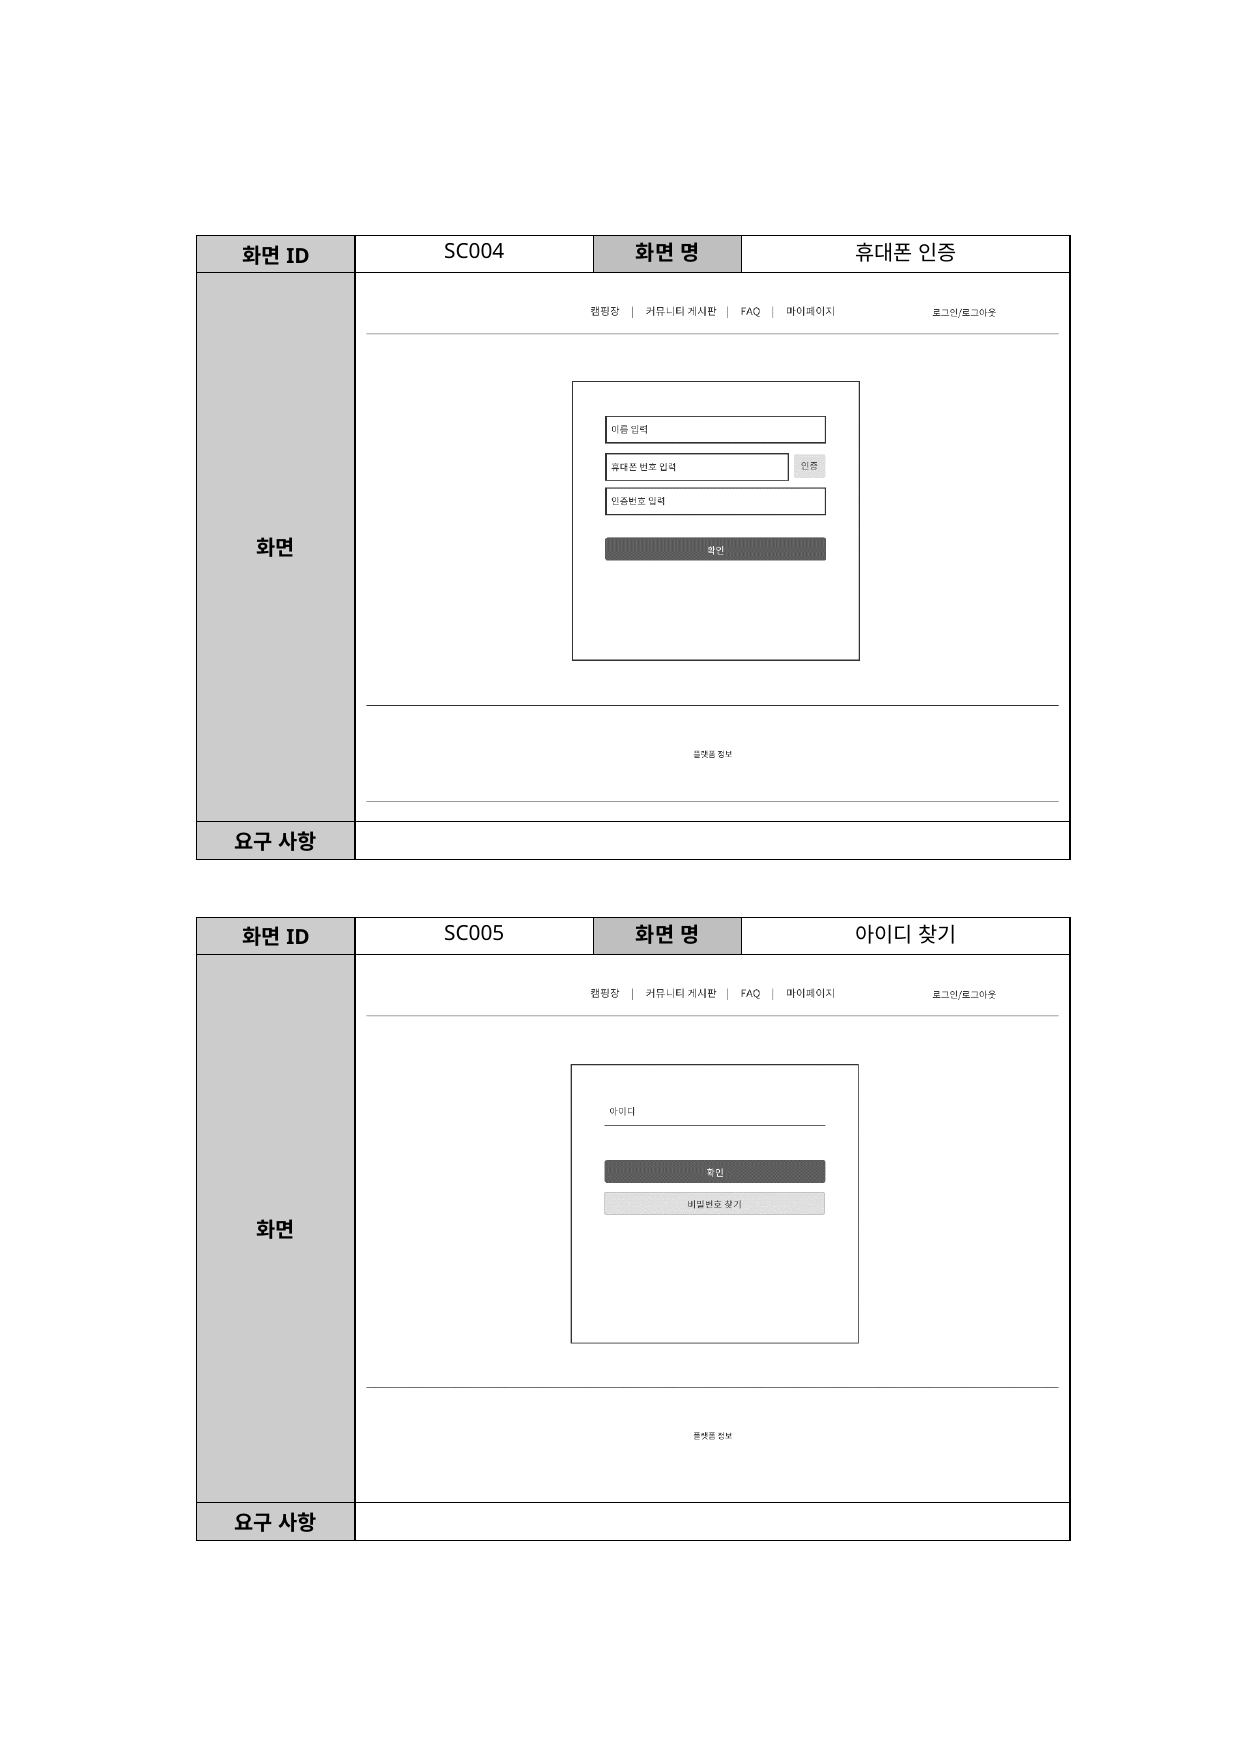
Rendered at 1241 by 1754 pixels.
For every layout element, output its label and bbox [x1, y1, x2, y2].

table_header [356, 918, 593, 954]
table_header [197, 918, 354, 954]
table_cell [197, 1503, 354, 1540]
picture [366, 973, 1059, 1483]
picture [366, 291, 1059, 802]
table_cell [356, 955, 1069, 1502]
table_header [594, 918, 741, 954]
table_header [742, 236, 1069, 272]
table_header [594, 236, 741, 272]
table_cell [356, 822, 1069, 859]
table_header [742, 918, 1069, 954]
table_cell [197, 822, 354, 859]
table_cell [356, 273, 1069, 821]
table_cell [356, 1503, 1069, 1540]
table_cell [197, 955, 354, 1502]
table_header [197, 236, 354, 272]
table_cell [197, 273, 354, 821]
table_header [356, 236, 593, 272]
